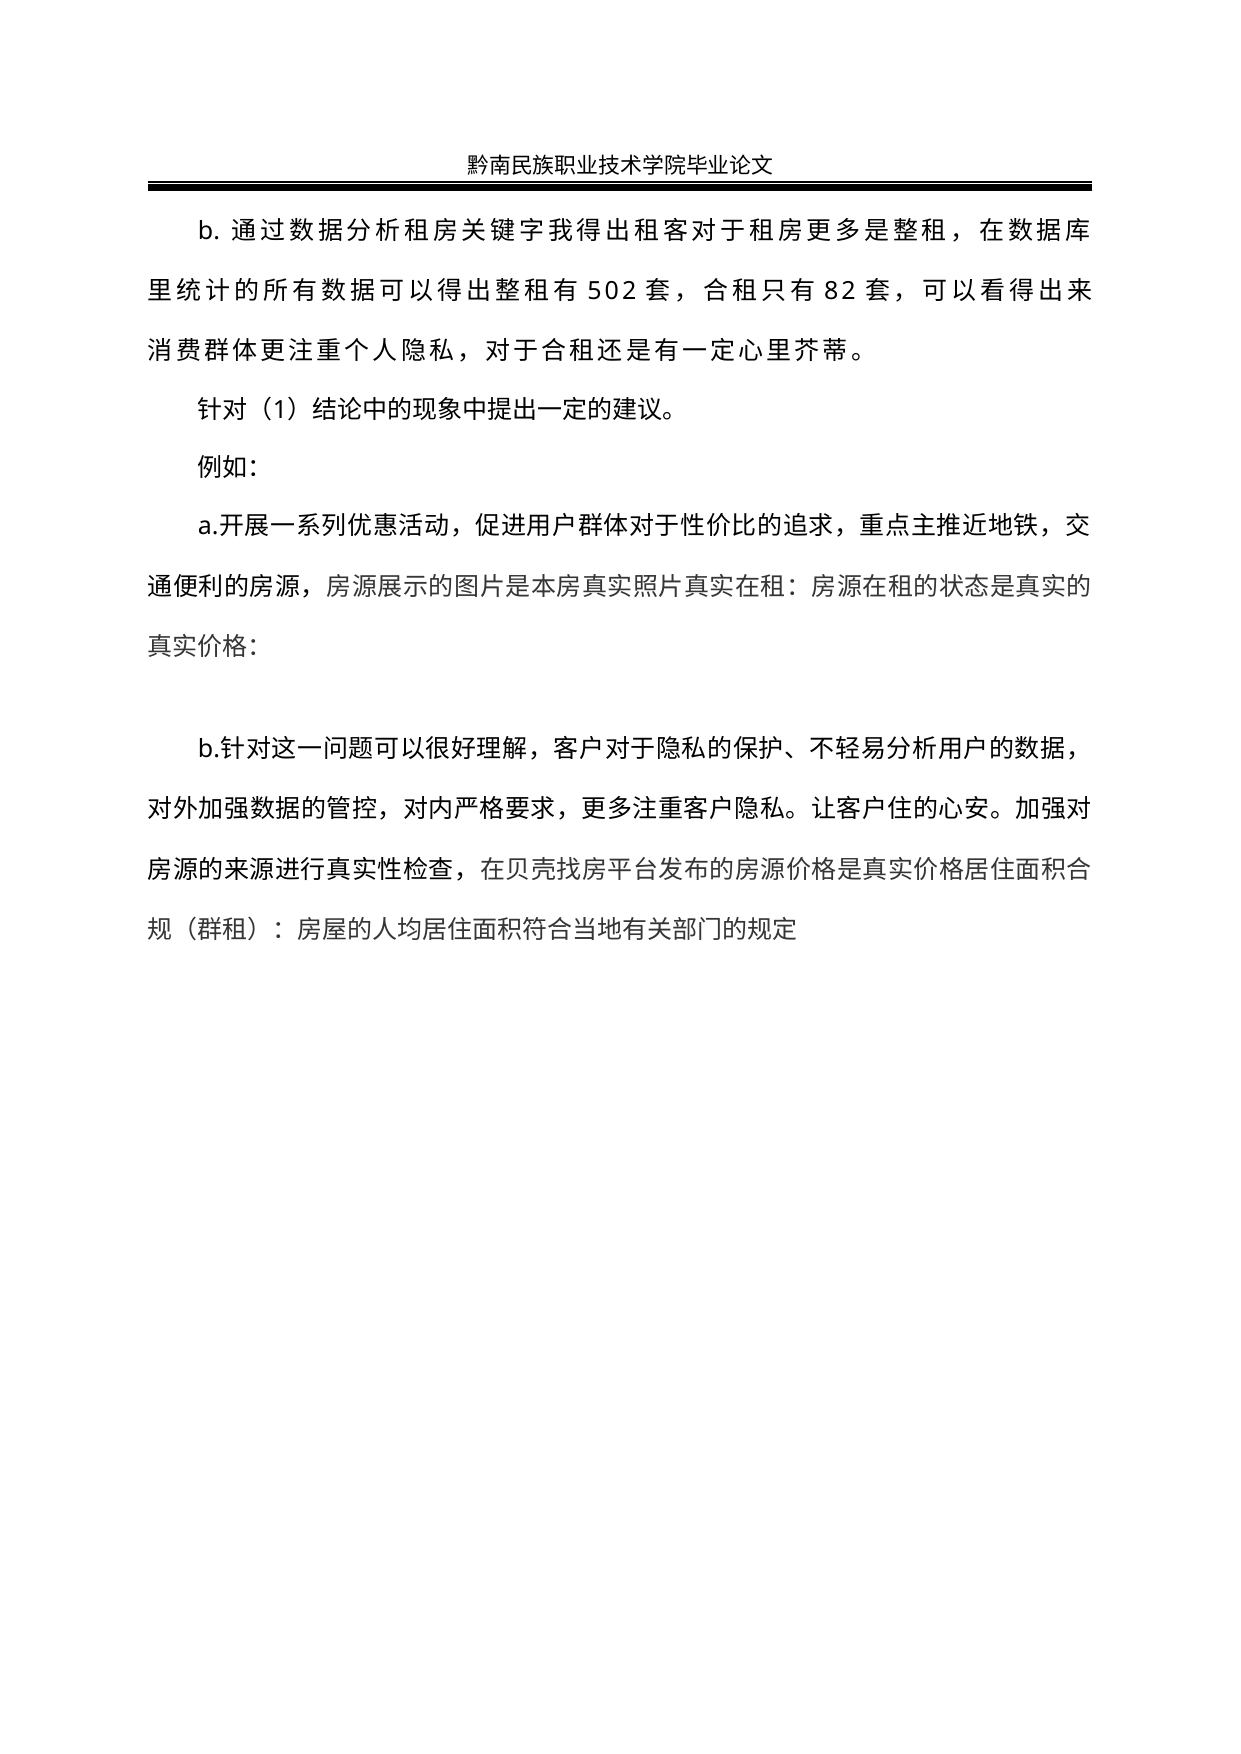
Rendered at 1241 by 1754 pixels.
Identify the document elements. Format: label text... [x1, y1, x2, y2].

text b. 通过数据分析租房关键字我得出租客对于租房更多是整租，在数据库里统计的所有数据可以得出整租有502套，合租只有82套，可以看得出来消费群体更注重个人隐私，对于合租还是有一定心里芥蒂。 [148, 307, 1092, 369]
text 例如： [148, 446, 1092, 486]
text a.开展一系列优惠活动，促进用户群体对于性价比的追求，重点主推近地铁，交通便利的房源，房源展示的图片是本房真实照片真实在租：房源在租的状态是真实的真实价格： [148, 504, 1092, 665]
text b.针对这一问题可以很好理解，客户对于隐私的保护、不轻易分析用户的数据，对外加强数据的管控，对内严格要求，更多注重客户隐私。让客户住的心安。加强对房源的来源进行真实性检查，在贝壳找房平台发布的房源价格是真实价格居住面积合规（群租）：房屋的人均居住面积符合当地有关部门的规定 [148, 727, 1092, 948]
text 针对（1）结论中的现象中提出一定的建议。 [148, 387, 1092, 427]
text b. 通过数据分析租房关键字我得出租客对于租房更多是整租，在数据库里统计的所有数据可以得出整租有502套，合租只有82套，可以看得出来消费群体更注重个人隐私，对于合租还是有一定心里芥蒂。 [148, 208, 1092, 273]
